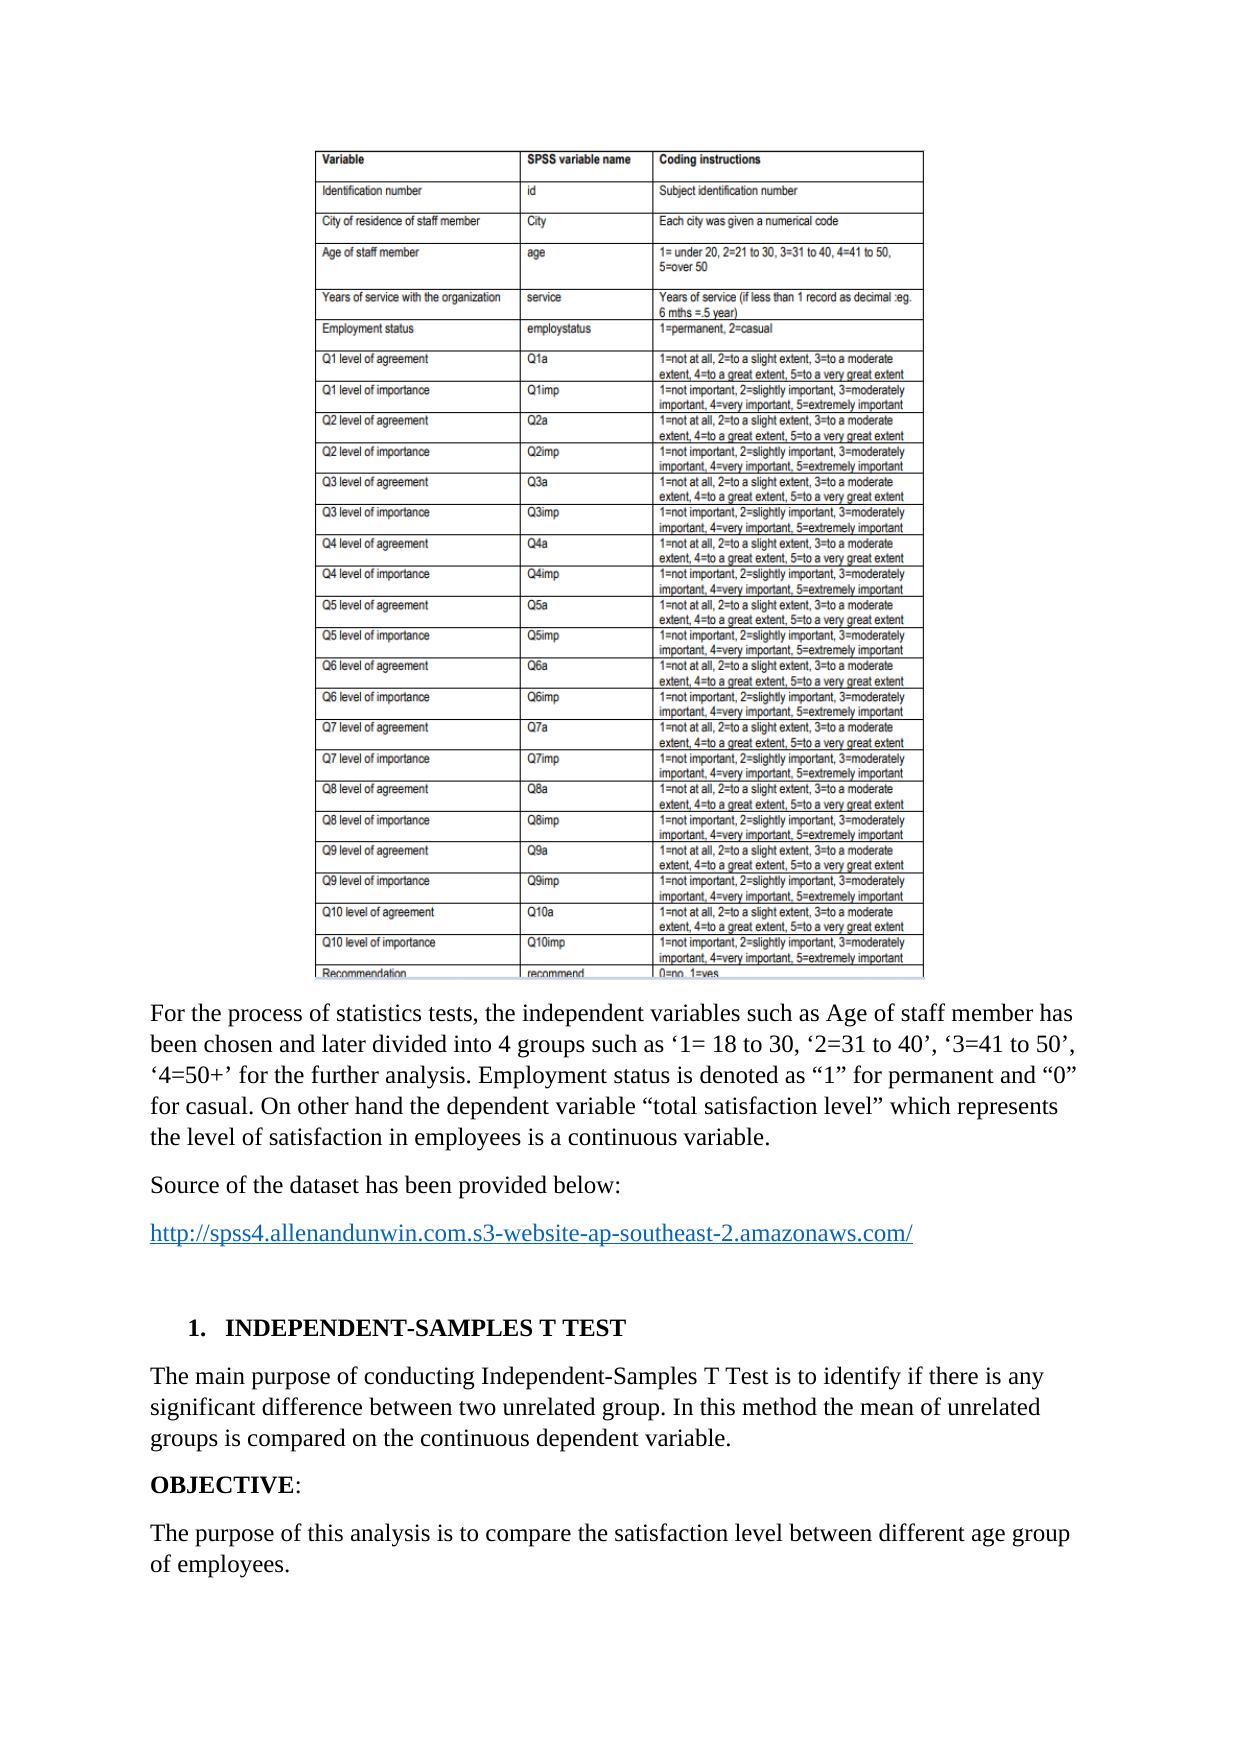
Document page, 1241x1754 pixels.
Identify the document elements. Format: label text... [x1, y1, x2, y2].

text The main purpose of conducting Independent-Samples T Test is to identify if there is any significant difference between two unrelated group. In this method the mean of unrelated groups is compared on the continuous dependent variable. [150, 1361, 1090, 1452]
list INDEPENDENT-SAMPLES T TEST [187, 1313, 1090, 1342]
picture [314, 150, 926, 980]
text http://spss4.allenandunwin.com.s3-website-ap-southeast-2.amazonaws.com/ [150, 1218, 1090, 1246]
text The purpose of this analysis is to compare the satisfaction level between different age group of employees. [150, 1518, 1090, 1578]
text OBJECTIVE: [150, 1471, 1090, 1499]
text For the process of statistics tests, the independent variables such as Age of staff member has been chosen and later divided into 4 groups such as ‘1= 18 to 30, ‘2=31 to 40’, ‘3=41 to 50’, ‘4=50+’ for the further analysis. Employment status is denoted as “1” for permanent and “0” for casual. On other hand the dependent variable “total satisfaction level” which represents the level of satisfaction in employees is a continuous variable. [150, 998, 1090, 1151]
text Source of the dataset has been provided below: [150, 1170, 1090, 1199]
